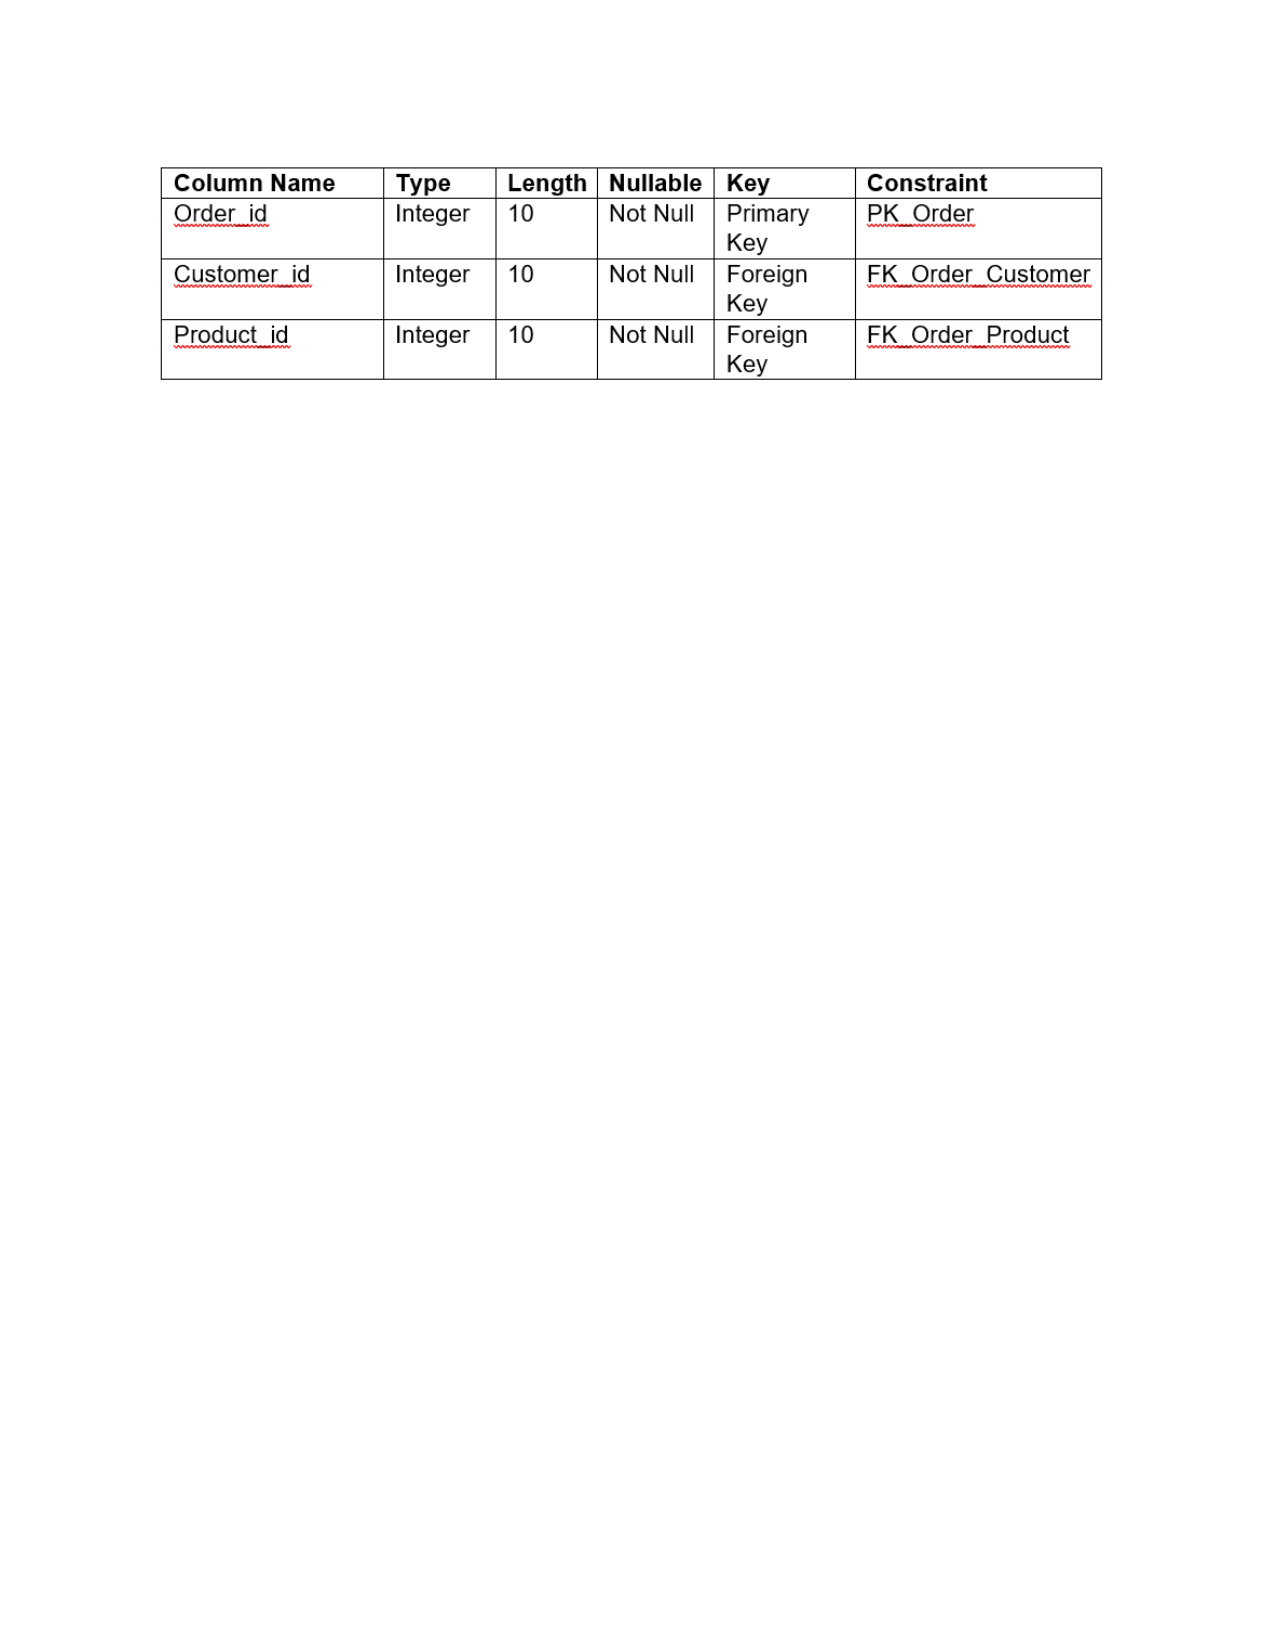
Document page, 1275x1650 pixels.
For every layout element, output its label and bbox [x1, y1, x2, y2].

picture [150, 150, 1125, 434]
